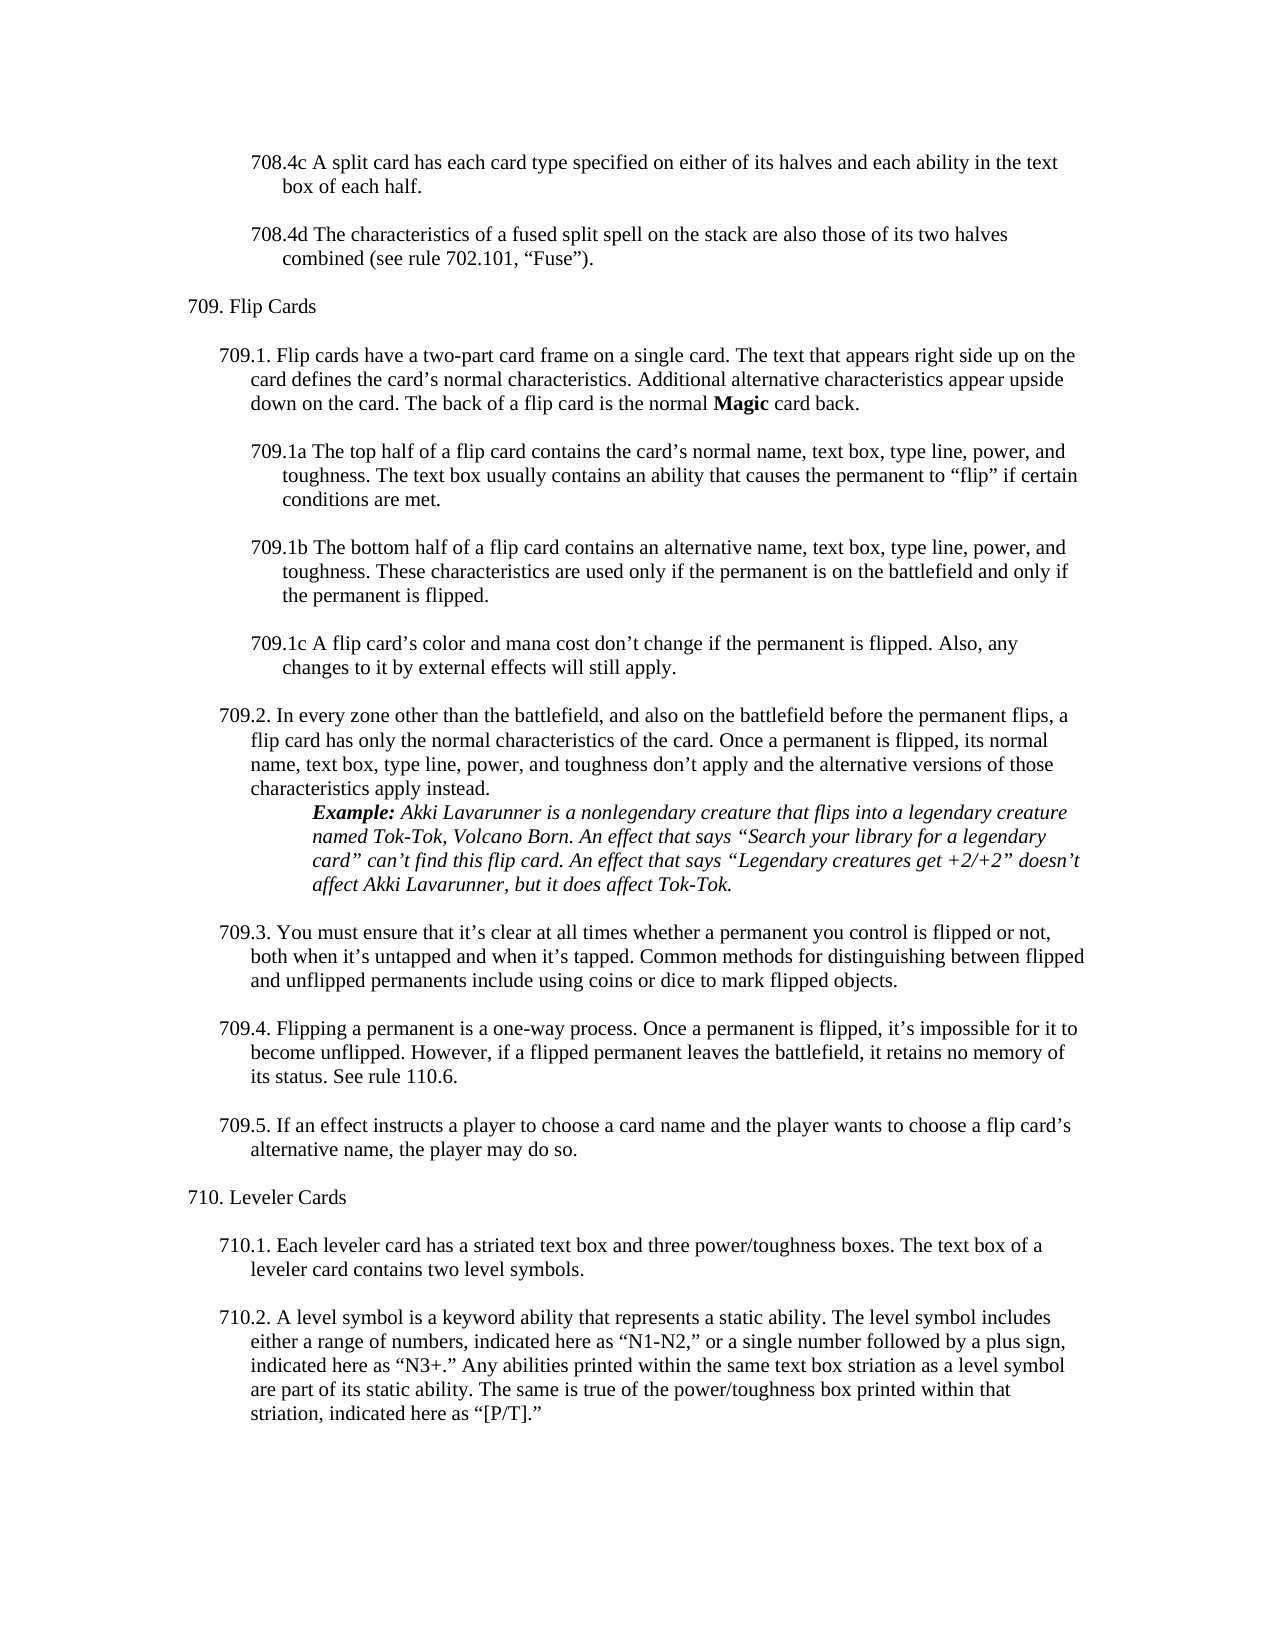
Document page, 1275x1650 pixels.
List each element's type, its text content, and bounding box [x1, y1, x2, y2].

text 710. Leveler Cards [187, 1185, 1087, 1209]
text 709.2. In every zone other than the battlefield, and also on the battlefield before the permanent flips, a flip card has only the normal characteristics of the card. Once a permanent is flipped, its normal name, text box, type line, power, and toughness don’t apply and the alternative versions of those characteristics apply instead. [219, 703, 1087, 800]
text 709.1b The bottom half of a flip card contains an alternative name, text box, type line, power, and toughness. These characteristics are used only if the permanent is on the battlefield and only if the permanent is flipped. [251, 535, 1087, 607]
text 710.2. A level symbol is a keyword ability that represents a static ability. The level symbol includes either a range of numbers, indicated here as “N1-N2,” or a single number followed by a plus sign, indicated here as “N3+.” Any abilities printed within the same text box striation as a level symbol are part of its static ability. The same is true of the power/toughness box printed within that striation, indicated here as “[P/T].” [219, 1305, 1087, 1425]
text 709.1. Flip cards have a two-part card frame on a single card. The text that appears right side up on the card defines the card’s normal characteristics. Additional alternative characteristics appear upside down on the card. The back of a flip card is the normal Magic card back. [219, 342, 1087, 415]
text 709.4. Flipping a permanent is a one-way process. Once a permanent is flipped, it’s impossible for it to become unflipped. However, if a flipped permanent leaves the battlefield, it retains no memory of its status. See rule 110.6. [219, 1016, 1087, 1088]
text 710.1. Each leveler card has a striated text box and three power/toughness boxes. The text box of a leveler card contains two level symbols. [219, 1233, 1087, 1281]
text Example: Akki Lavarunner is a nonlegendary creature that flips into a legendary creature named Tok-Tok, Volcano Born. An effect that says “Search your library for a legendary card” can’t find this flip card. An effect that says “Legendary creatures get +2/+2” doesn’t affect Akki Lavarunner, but it does affect Tok-Tok. [312, 800, 1087, 896]
text 709.3. You must ensure that it’s clear at all times whether a permanent you control is flipped or not, both when it’s untapped and when it’s tapped. Common methods for distinguishing between flipped and unflipped permanents include using coins or dice to mark flipped objects. [219, 920, 1087, 992]
text 709. Flip Cards [187, 294, 1087, 318]
text 709.5. If an effect instructs a player to choose a card name and the player wants to choose a flip card’s alternative name, the player may do so. [219, 1112, 1087, 1161]
text 708.4c A split card has each card type specified on either of its halves and each ability in the text box of each half. [251, 150, 1087, 198]
text 709.1c A flip card’s color and mana cost don’t change if the permanent is flipped. Also, any changes to it by external effects will still apply. [251, 631, 1087, 679]
text 709.1a The top half of a flip card contains the card’s normal name, text box, type line, power, and toughness. The text box usually contains an ability that causes the permanent to “flip” if certain conditions are met. [251, 439, 1087, 511]
text 708.4d The characteristics of a fused split spell on the stack are also those of its two halves combined (see rule 702.101, “Fuse”). [251, 222, 1087, 270]
